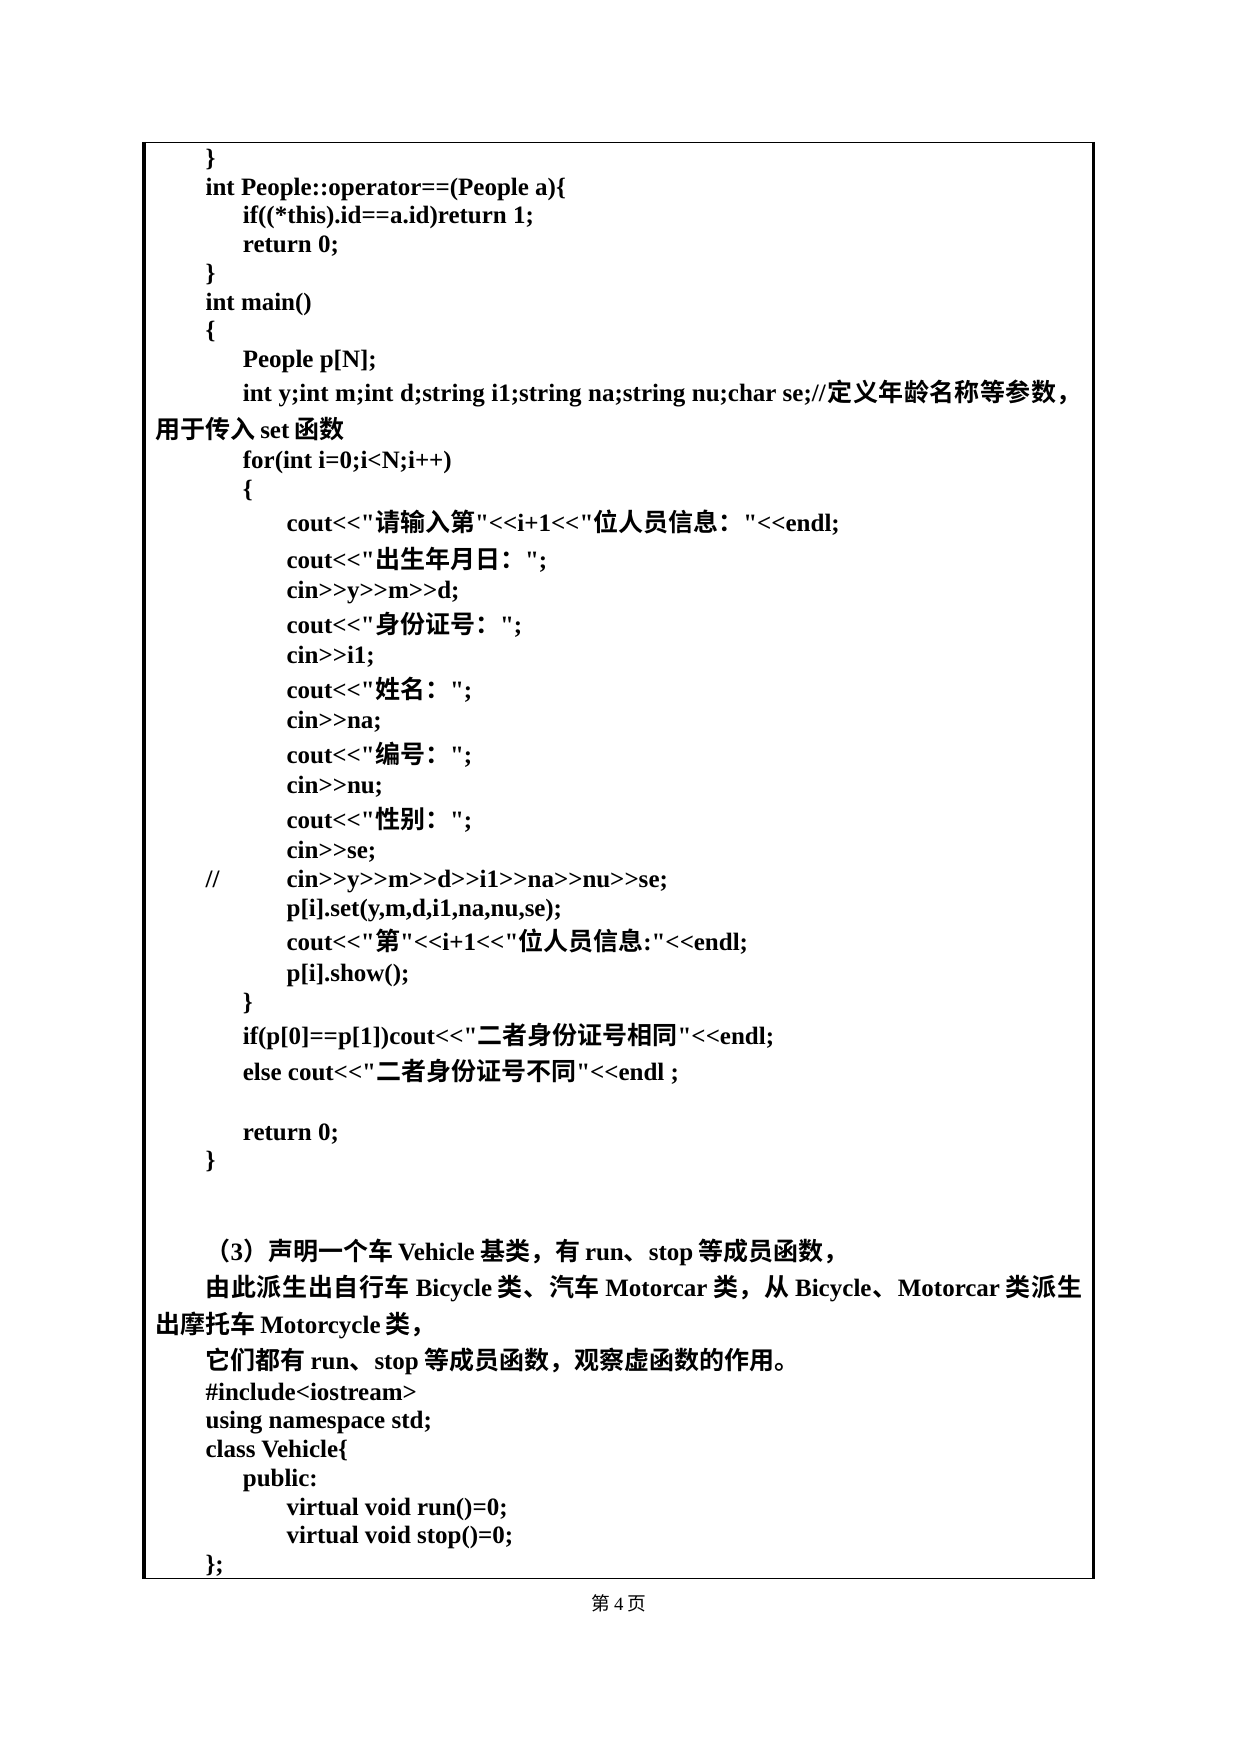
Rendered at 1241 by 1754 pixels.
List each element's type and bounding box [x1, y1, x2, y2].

table_cell [146, 143, 1092, 1578]
